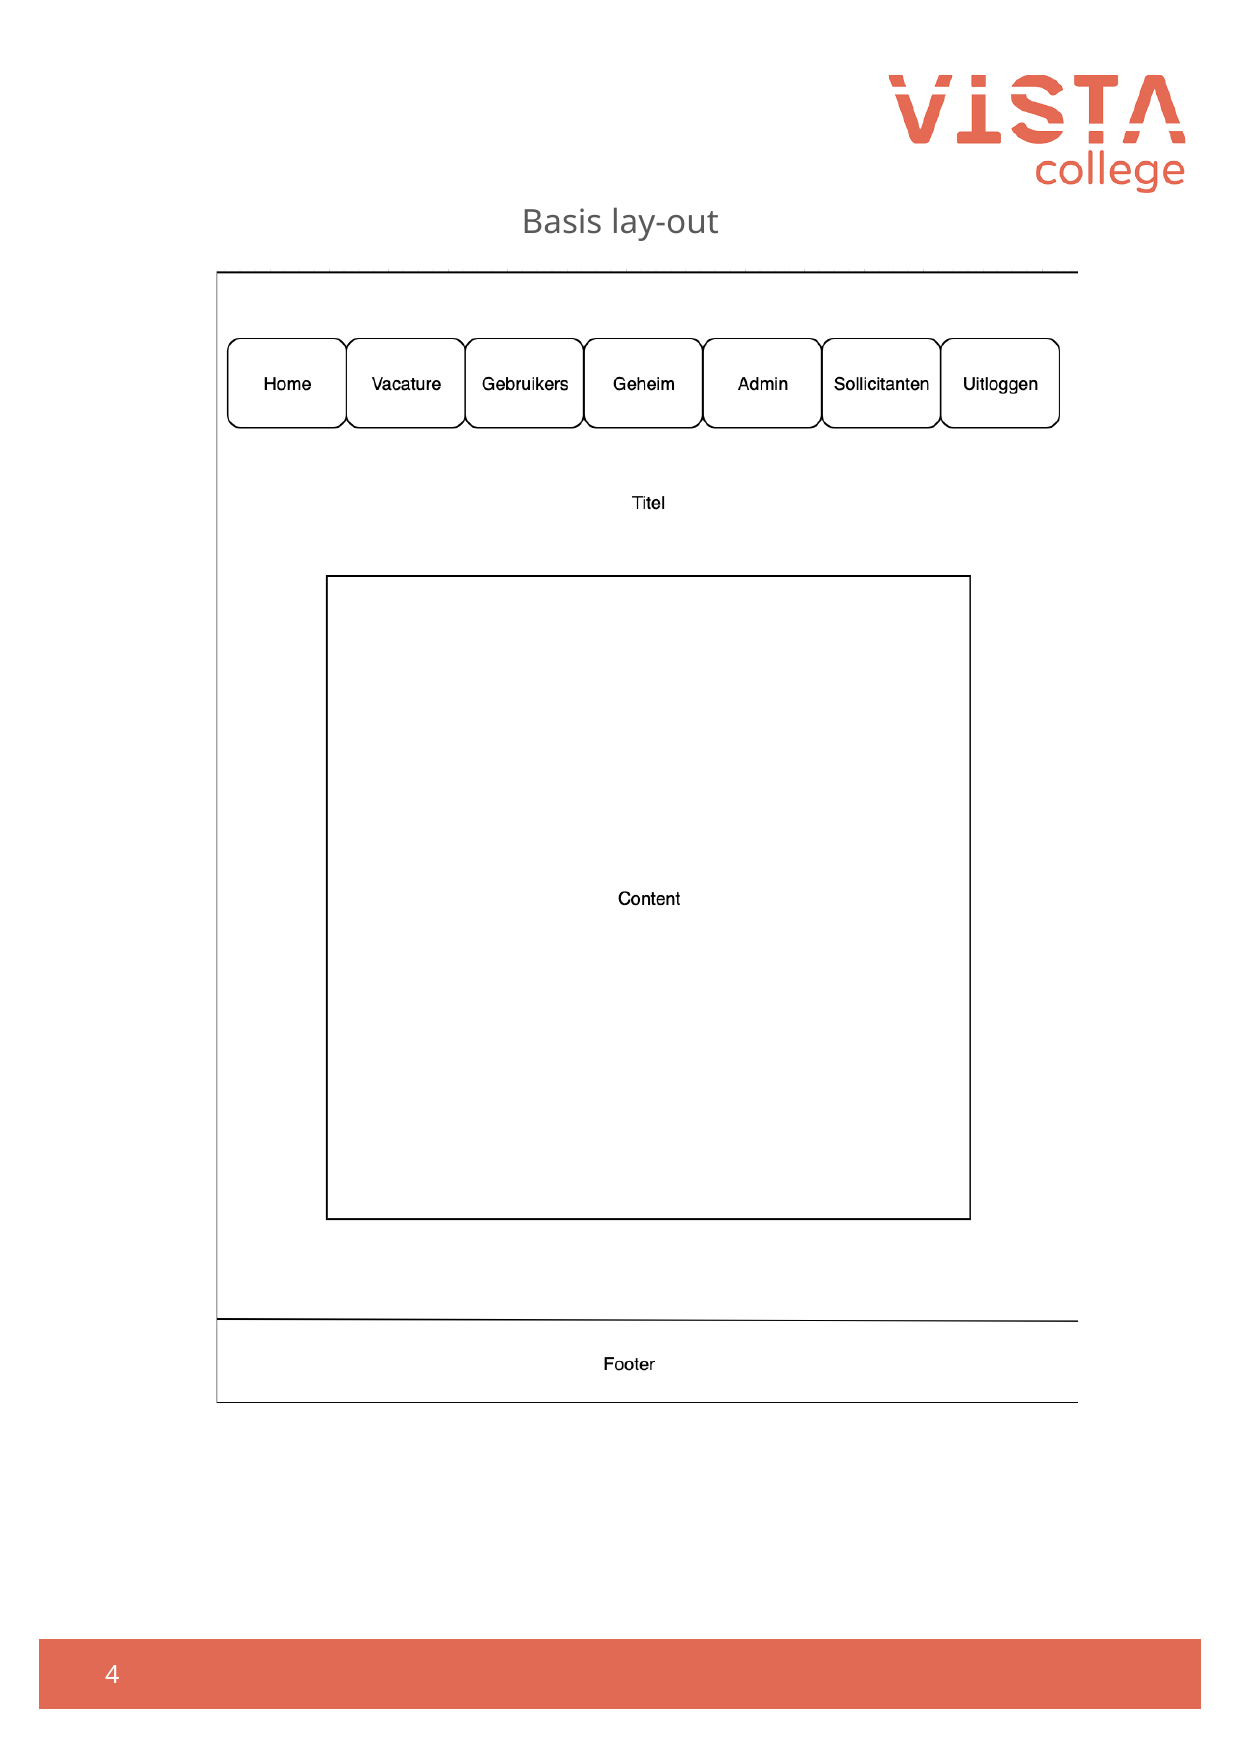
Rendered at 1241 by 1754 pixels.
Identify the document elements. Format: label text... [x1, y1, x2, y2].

subtitle Basis lay-out [105, 198, 1135, 243]
picture [888, 75, 1186, 193]
picture [215, 269, 1078, 1401]
